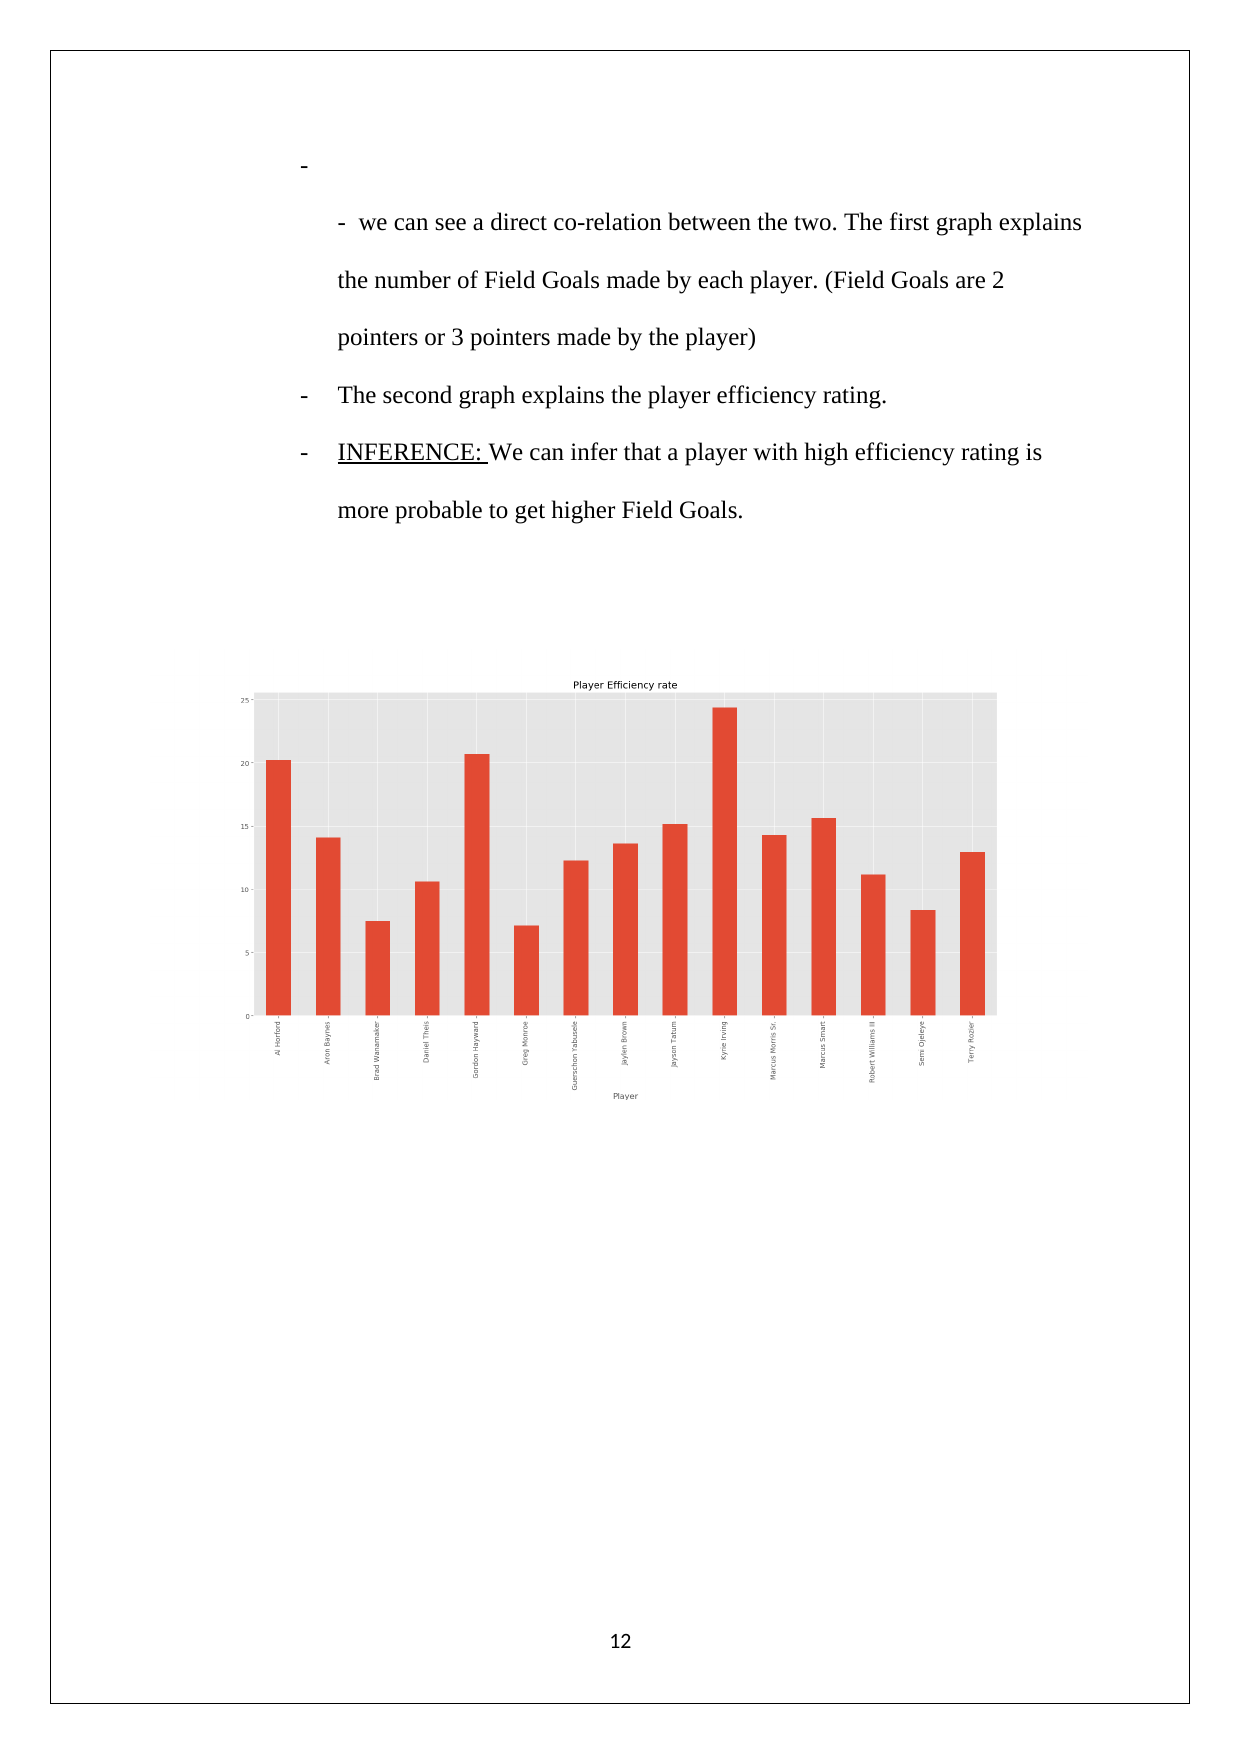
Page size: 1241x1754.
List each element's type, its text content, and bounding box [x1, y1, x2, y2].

list - we can see a direct co-relation between the two. The first graph explains the number of Field Goals made by each player. (Field Goals are 2 pointers or 3 pointers made by the player) [300, 150, 1090, 351]
picture [150, 649, 1087, 1099]
list The second graph explains the player efficiency rating. [300, 380, 1090, 409]
list INFERENCE: We can infer that a player with high efficiency rating is more probable to get higher Field Goals. [300, 437, 1090, 524]
